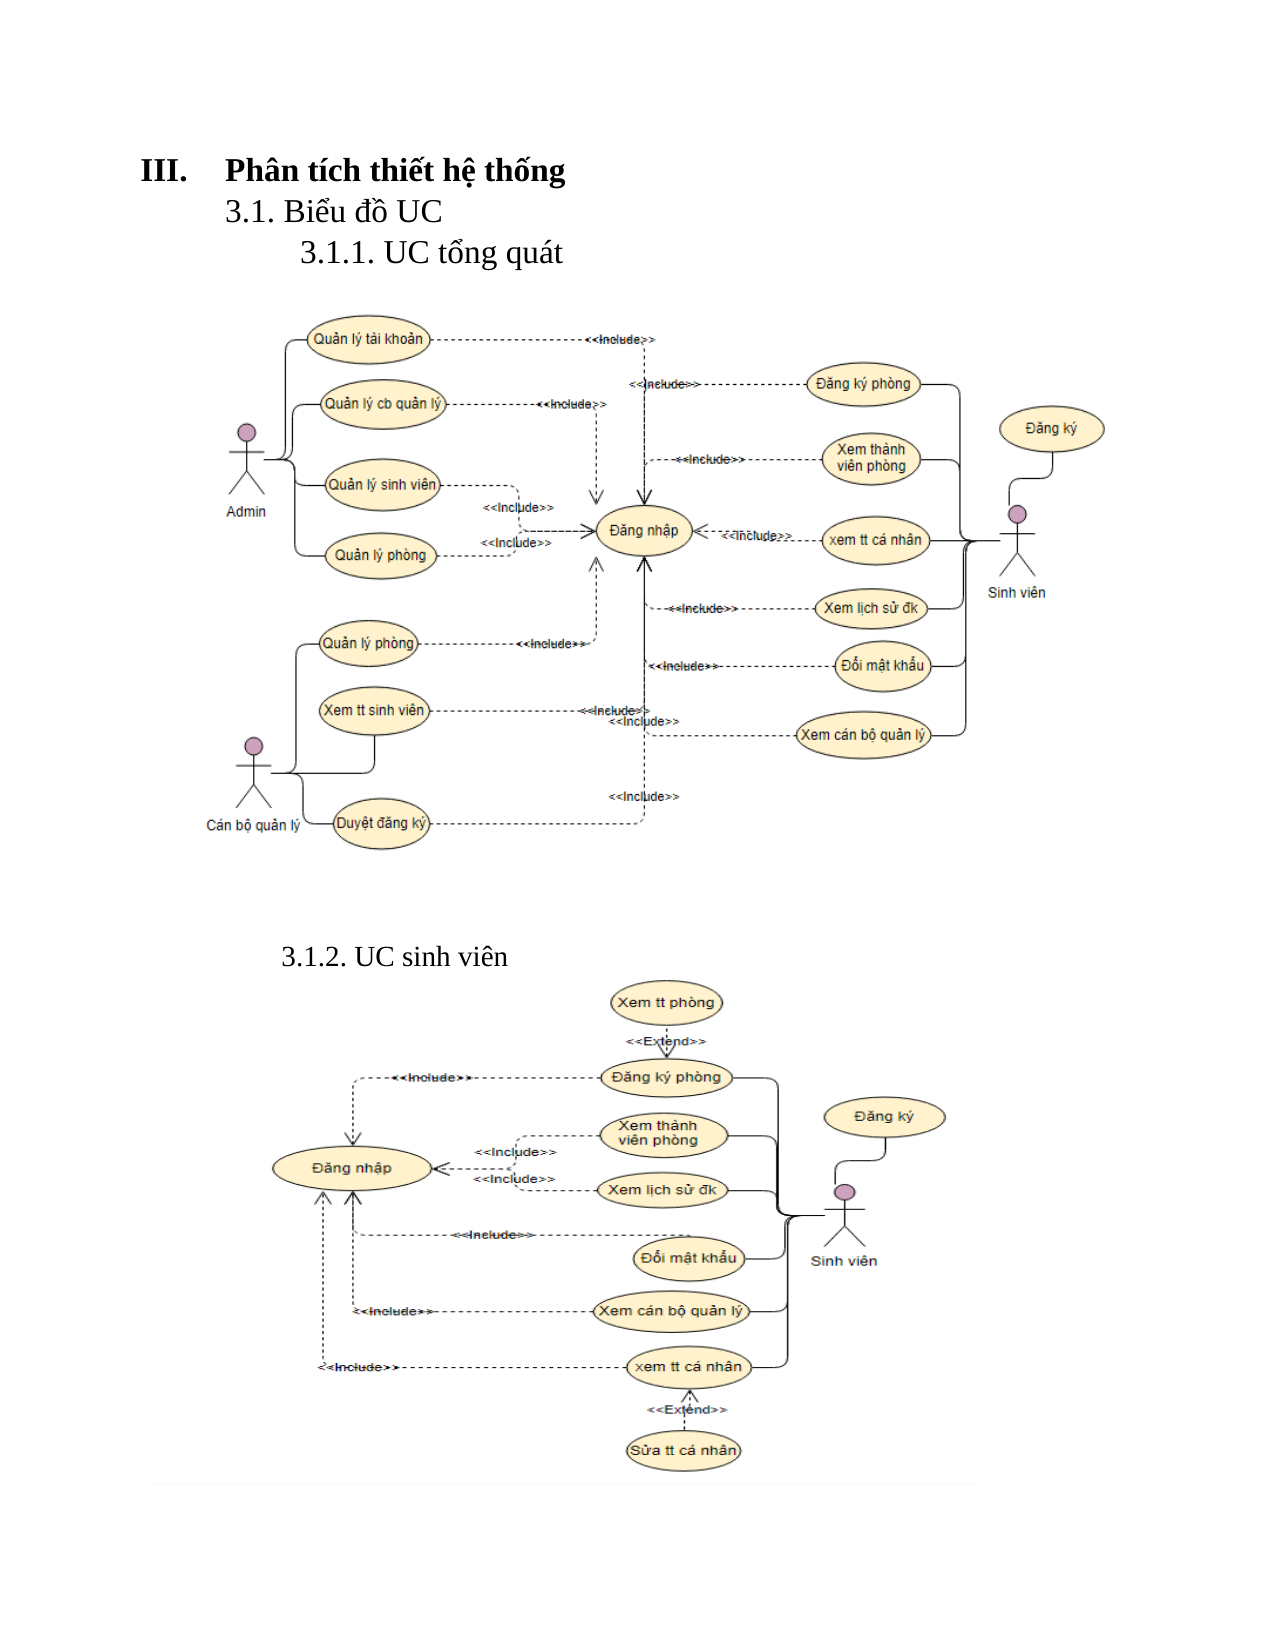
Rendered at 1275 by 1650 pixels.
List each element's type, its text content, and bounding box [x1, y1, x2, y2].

list Phân tích thiết hệ thống [187, 150, 1125, 188]
picture [150, 290, 1125, 868]
picture [150, 974, 976, 1484]
list 3.1.1. UC tổng quát [225, 233, 1125, 271]
list 3.1. Biểu đồ UC [225, 191, 1125, 230]
